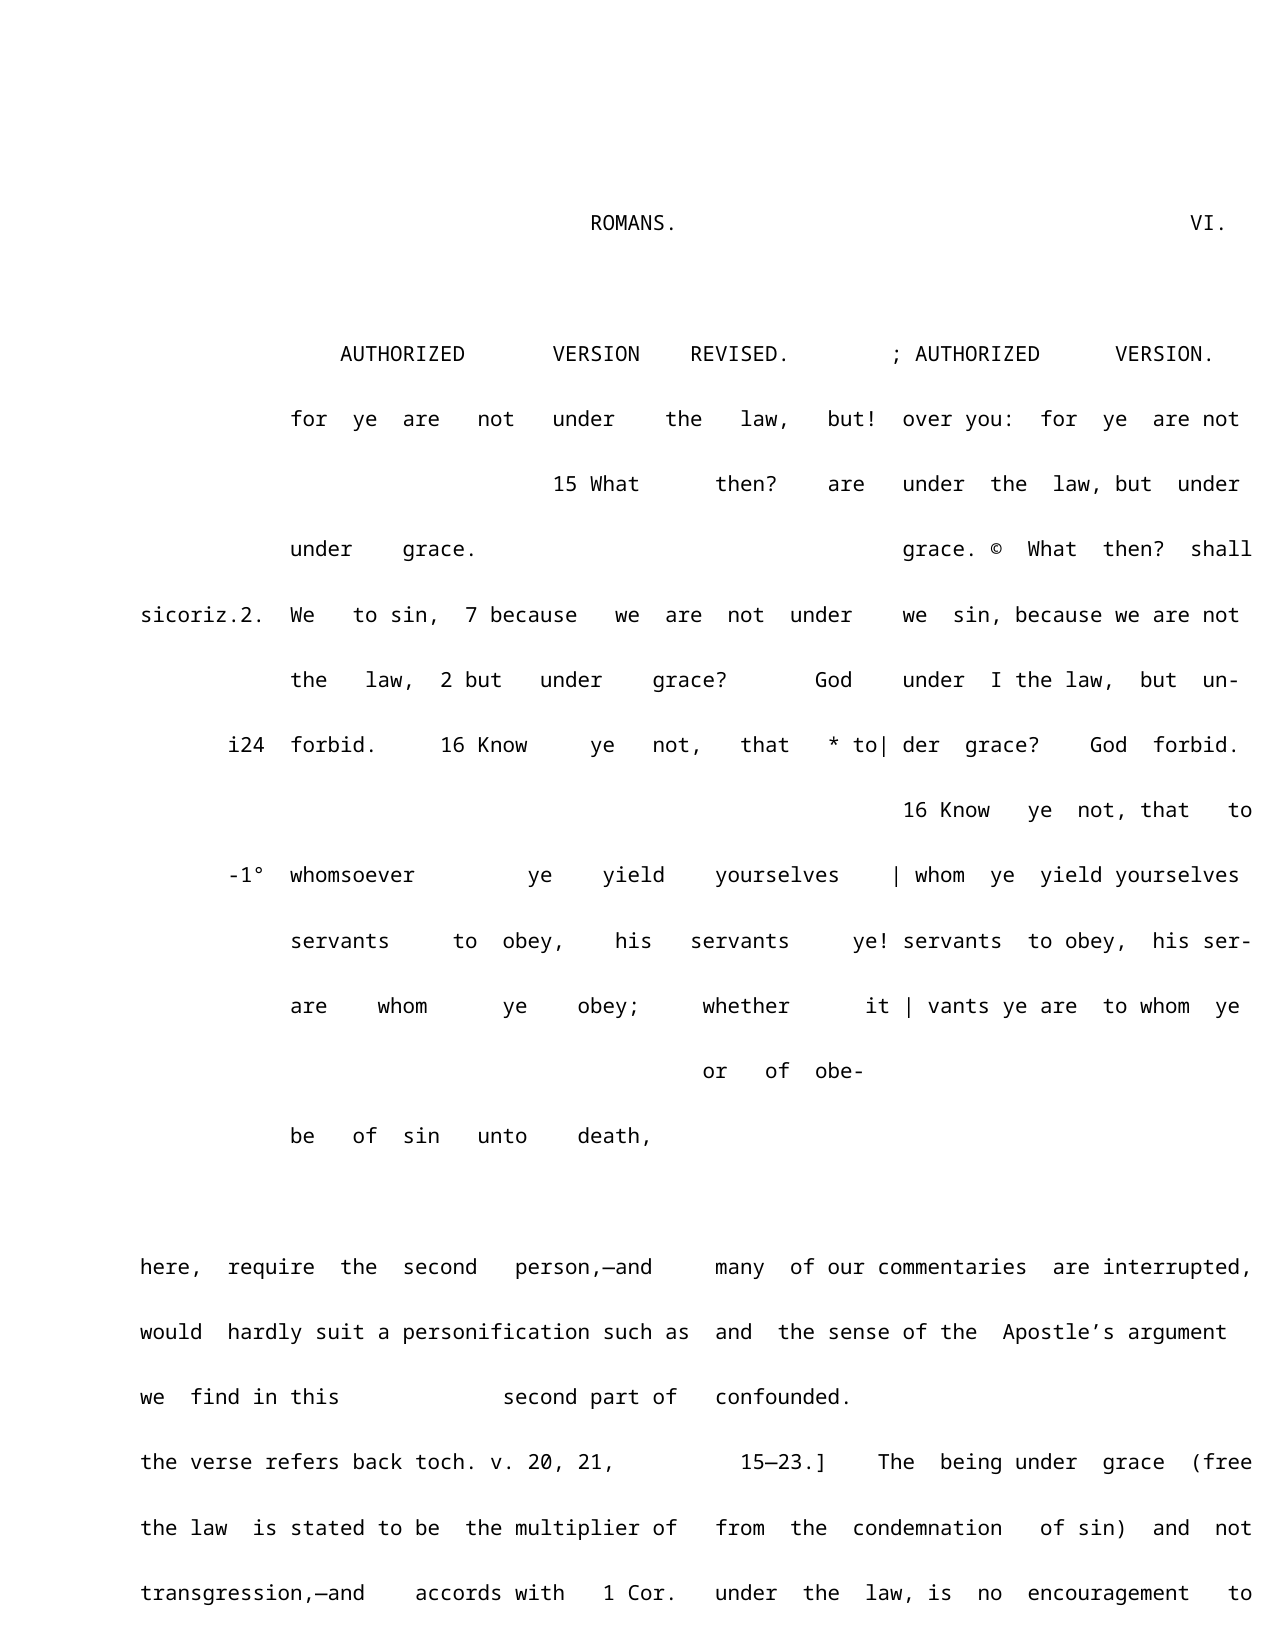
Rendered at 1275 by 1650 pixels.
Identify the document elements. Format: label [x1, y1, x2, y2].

text [15, 15, 1260, 1606]
